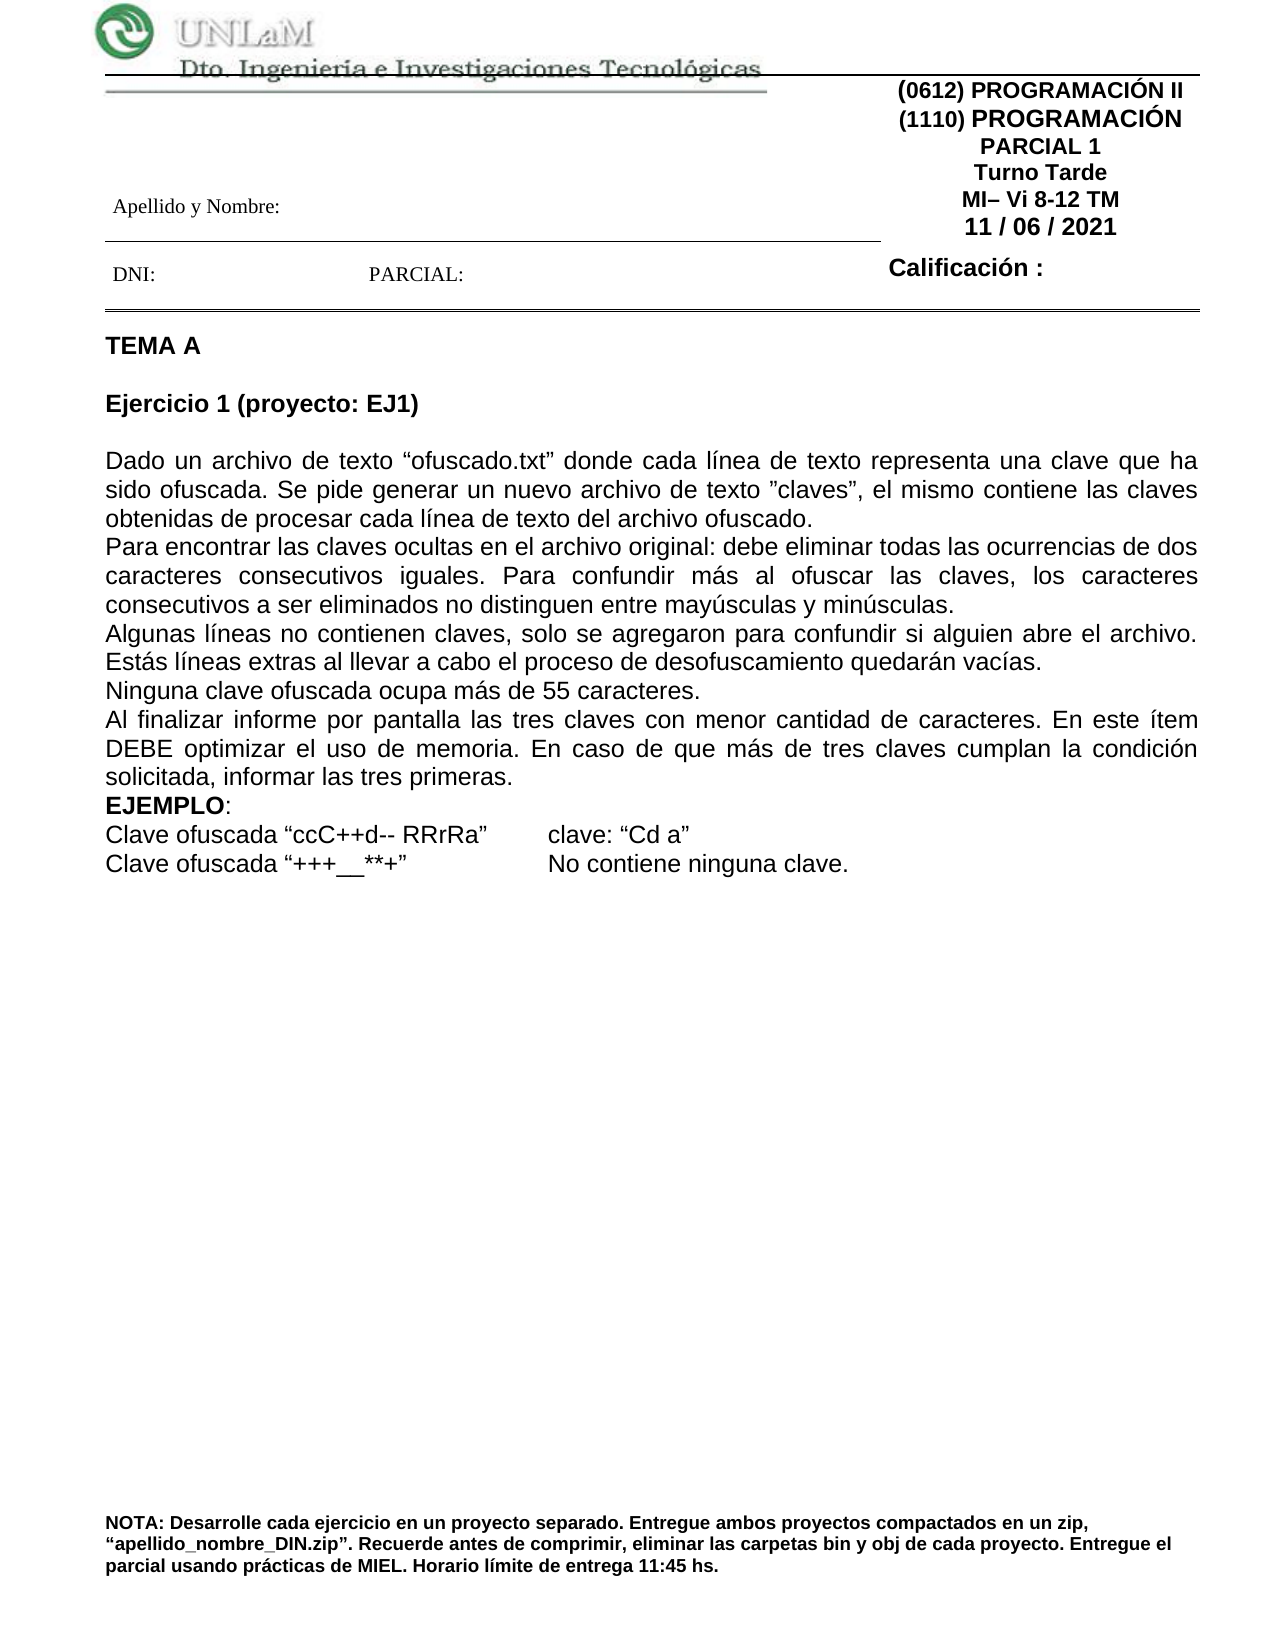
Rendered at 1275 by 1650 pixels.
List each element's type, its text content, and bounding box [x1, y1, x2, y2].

text Al finalizar informe por pantalla las tres claves con menor cantidad de caracteres. En este ítem DEBE optimizar el uso de memoria. En caso de que más de tres claves cumplan la condición solicitada, informar las tres primeras. [105, 705, 1200, 791]
text EJEMPLO: [105, 791, 1200, 820]
text Algunas líneas no contienen claves, solo se agregaron para confundir si alguien abre el archivo. Estás líneas extras al llevar a cabo el proceso de desofuscamiento quedarán vacías. [105, 618, 1200, 676]
text Ejercicio 1 (proyecto: EJ1) [105, 388, 1200, 417]
text Clave ofuscada “ccC++d-- RRrRa” clave: “Cd a” [105, 820, 1200, 848]
text Para encontrar las claves ocultas en el archivo original: debe eliminar todas las ocurrencias de dos caracteres consecutivos iguales. Para confundir más al ofuscar las claves, los caracteres consecutivos a ser eliminados no distinguen entre mayúsculas y minúsculas. [105, 532, 1200, 618]
text Clave ofuscada “+++__**+” No contiene ninguna clave. [105, 848, 1200, 877]
text Dado un archivo de texto “ofuscado.txt” donde cada línea de texto representa una clave que ha sido ofuscada. Se pide generar un nuevo archivo de texto ”claves”, el mismo contiene las claves obtenidas de procesar cada línea de texto del archivo ofuscado. [105, 446, 1200, 532]
text Ninguna clave ofuscada ocupa más de 55 caracteres. [105, 676, 1200, 705]
text TEMA A [105, 331, 1200, 360]
